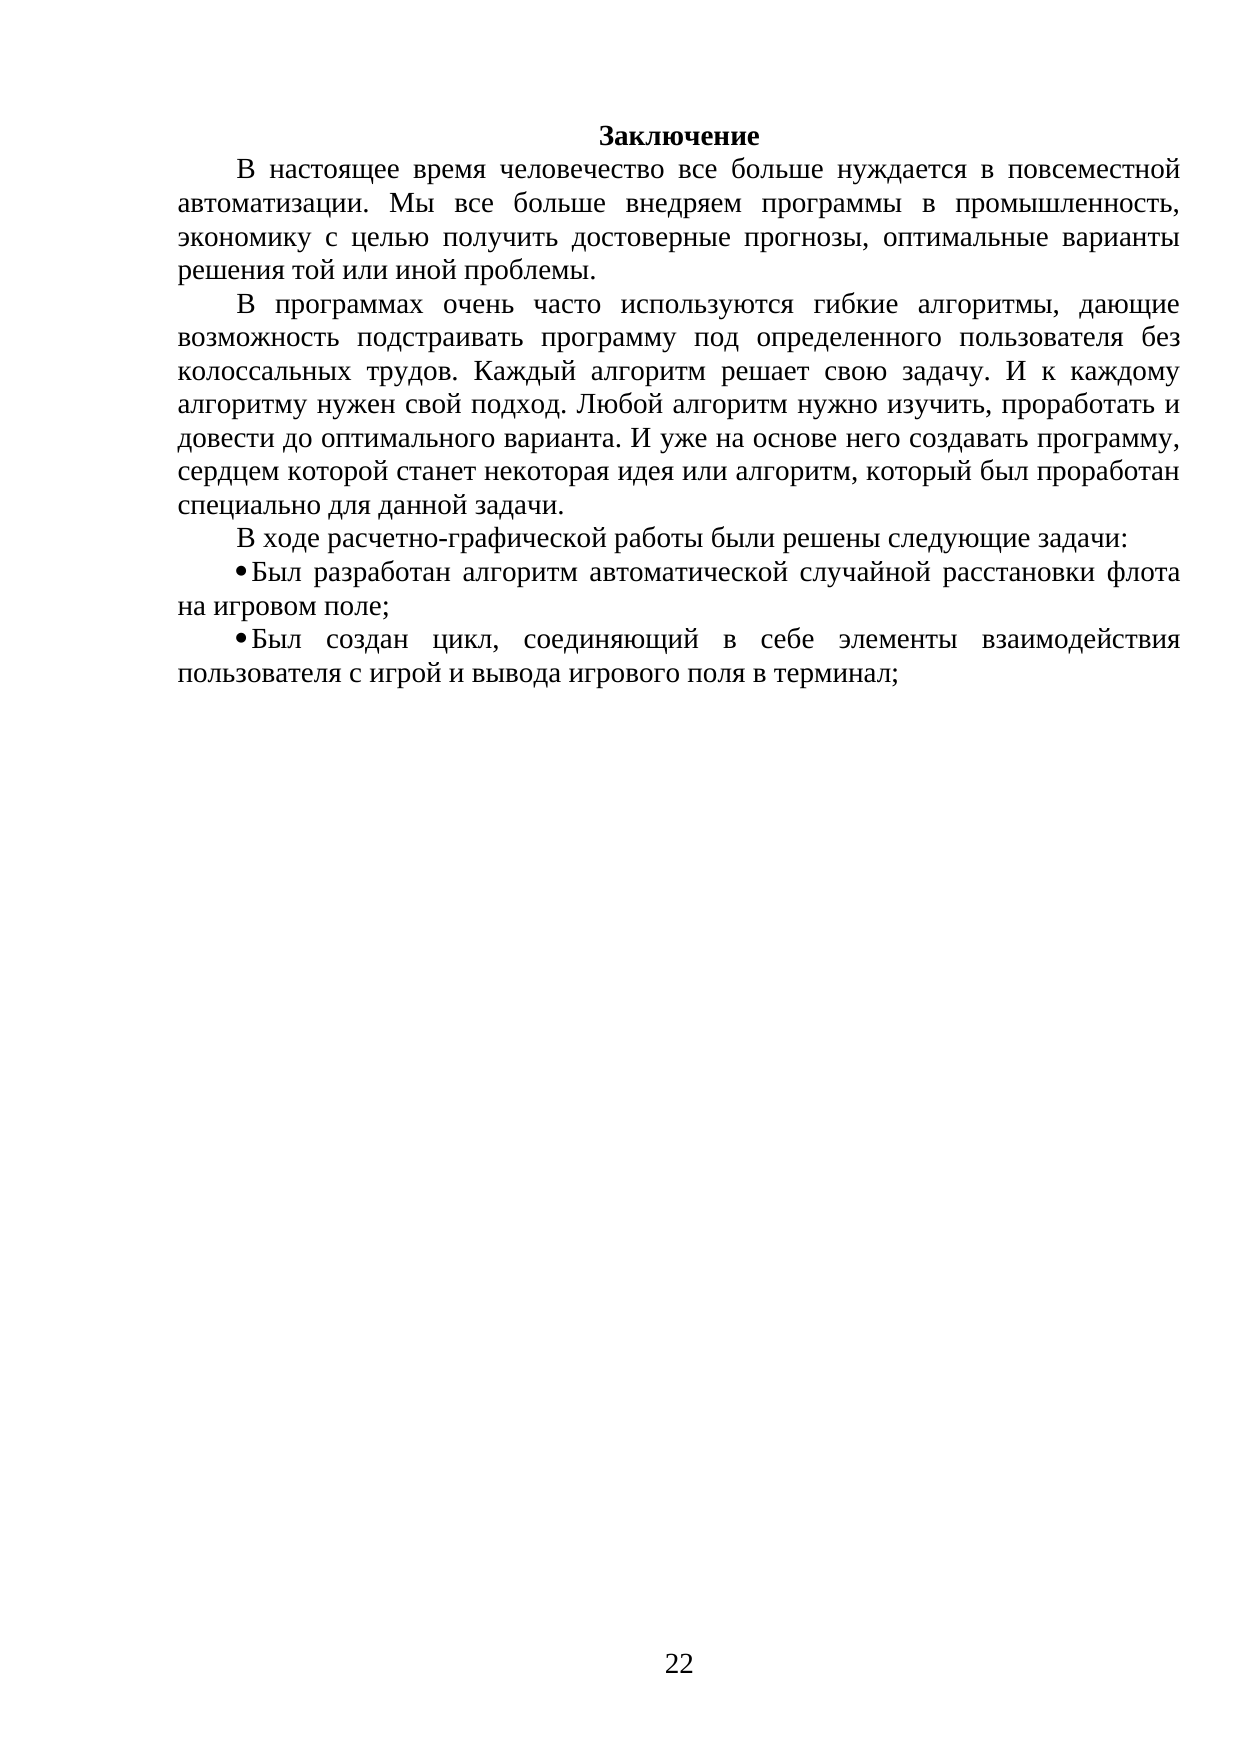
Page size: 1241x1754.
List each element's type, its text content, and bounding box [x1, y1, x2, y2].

subtitle Заключение [177, 118, 1181, 152]
text В программах очень часто используются гибкие алгоритмы, дающие возможность подстраивать программу под определенного пользователя без колоссальных трудов. Каждый алгоритм решает свою задачу. И к каждому алгоритму нужен свой подход. Любой алгоритм нужно изучить, проработать и довести до оптимального варианта. И уже на основе него создавать программу, сердцем которой станет некоторая идея или алгоритм, который был проработан специально для данной задачи. [177, 286, 1181, 521]
list Был создан цикл, соединяющий в себе элементы взаимодействия пользователя с игрой и вывода игрового поля в терминал; [177, 621, 1181, 688]
list Был разработан алгоритм автоматической случайной расстановки флота на игровом поле; [177, 554, 1181, 621]
text В ходе расчетно-графической работы были решены следующие задачи: [177, 521, 1181, 554]
text В настоящее время человечество все больше нуждается в повсеместной автоматизации. Мы все больше внедряем программы в промышленность, экономику с целью получить достоверные прогнозы, оптимальные варианты решения той или иной проблемы. [177, 152, 1181, 286]
